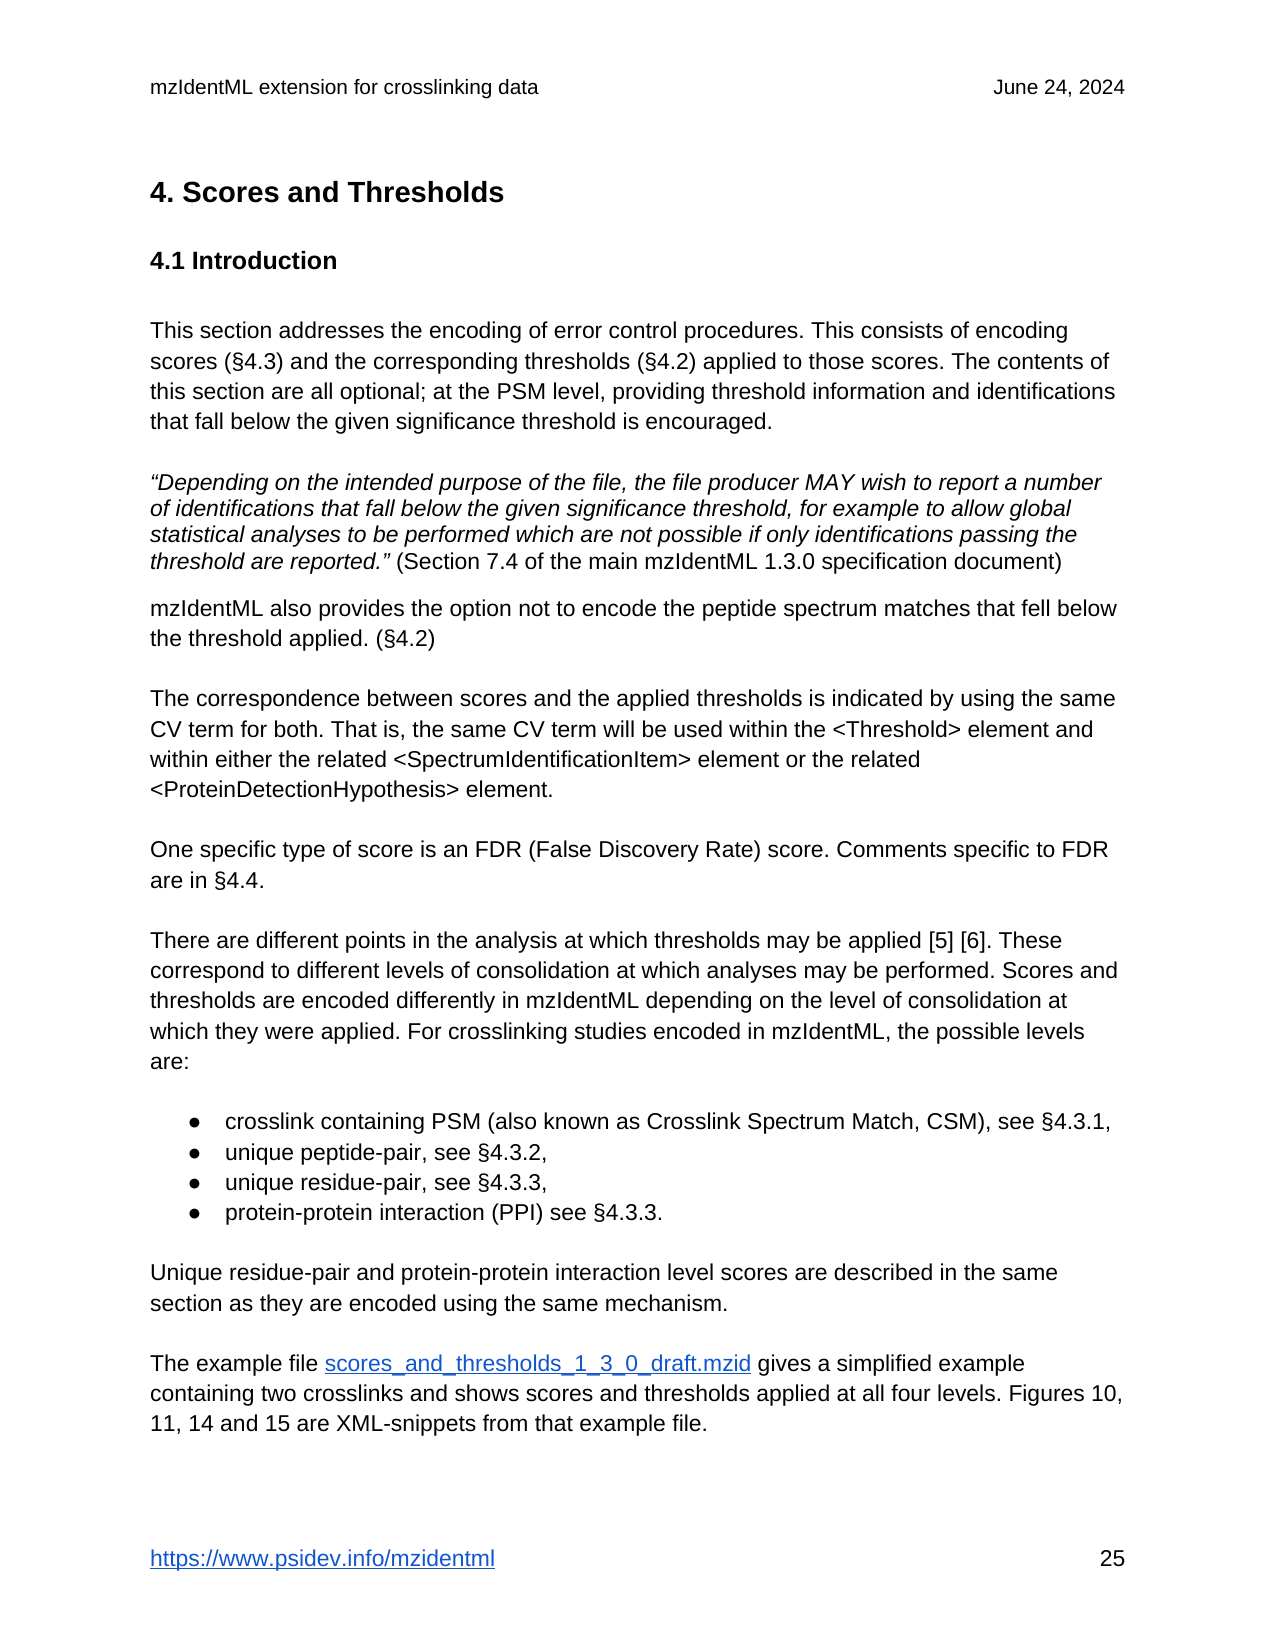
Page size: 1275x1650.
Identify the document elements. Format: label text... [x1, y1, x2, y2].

text There are different points in the analysis at which thresholds may be applied [5] [6]. These correspond to different levels of consolidation at which analyses may be performed. Scores and thresholds are encoded differently in mzIdentML depending on the level of consolidation at which they were applied. For crosslinking studies encoded in mzIdentML, the possible levels are: [150, 927, 1125, 1074]
subtitle 4.1 Introduction [150, 246, 1125, 275]
subtitle 4. Scores and Thresholds [150, 175, 1125, 208]
list unique residue-pair, see §4.3.3, [187, 1169, 1125, 1195]
text “Depending on the intended purpose of the file, the file producer MAY wish to report a number of identifications that fall below the given significance threshold, for example to allow global statistical analyses to be performed which are not possible if only identifications passing the threshold are reported.” (Section 7.4 of the main mzIdentML 1.3.0 specification document) [150, 468, 1125, 574]
list unique peptide-pair, see §4.3.2, [187, 1138, 1125, 1165]
text This section addresses the encoding of error control procedures. This consists of encoding scores (§4.3) and the corresponding thresholds (§4.2) applied to those scores. The contents of this section are all optional; at the PSM level, providing threshold information and identifications that fall below the given significance threshold is encouraged. [150, 317, 1125, 434]
text The correspondence between scores and the applied thresholds is indicated by using the same CV term for both. That is, the same CV term will be used within the <Threshold> element and within either the related <SpectrumIdentificationItem> element or the related <ProteinDetectionHypothesis> element. [150, 685, 1125, 802]
text One specific type of score is an FDR (False Discovery Rate) score. Comments specific to FDR are in §4.4. [150, 836, 1125, 893]
list crosslink containing PSM (also known as Crosslink Spectrum Match, CSM), see §4.3.1, [187, 1108, 1125, 1135]
text Unique residue-pair and protein-protein interaction level scores are described in the same section as they are encoded using the same mechanism. [150, 1259, 1125, 1316]
text mzIdentML also provides the option not to encode the peptide spectrum matches that fell below the threshold applied. (§4.2) [150, 595, 1125, 651]
text The example file scores_and_thresholds_1_3_0_draft.mzid gives a simplified example containing two crosslinks and shows scores and thresholds applied at all four levels. Figures 10, 11, 14 and 15 are XML-snippets from that example file. [150, 1350, 1125, 1437]
list protein-protein interaction (PPI) see §4.3.3. [187, 1199, 1125, 1225]
